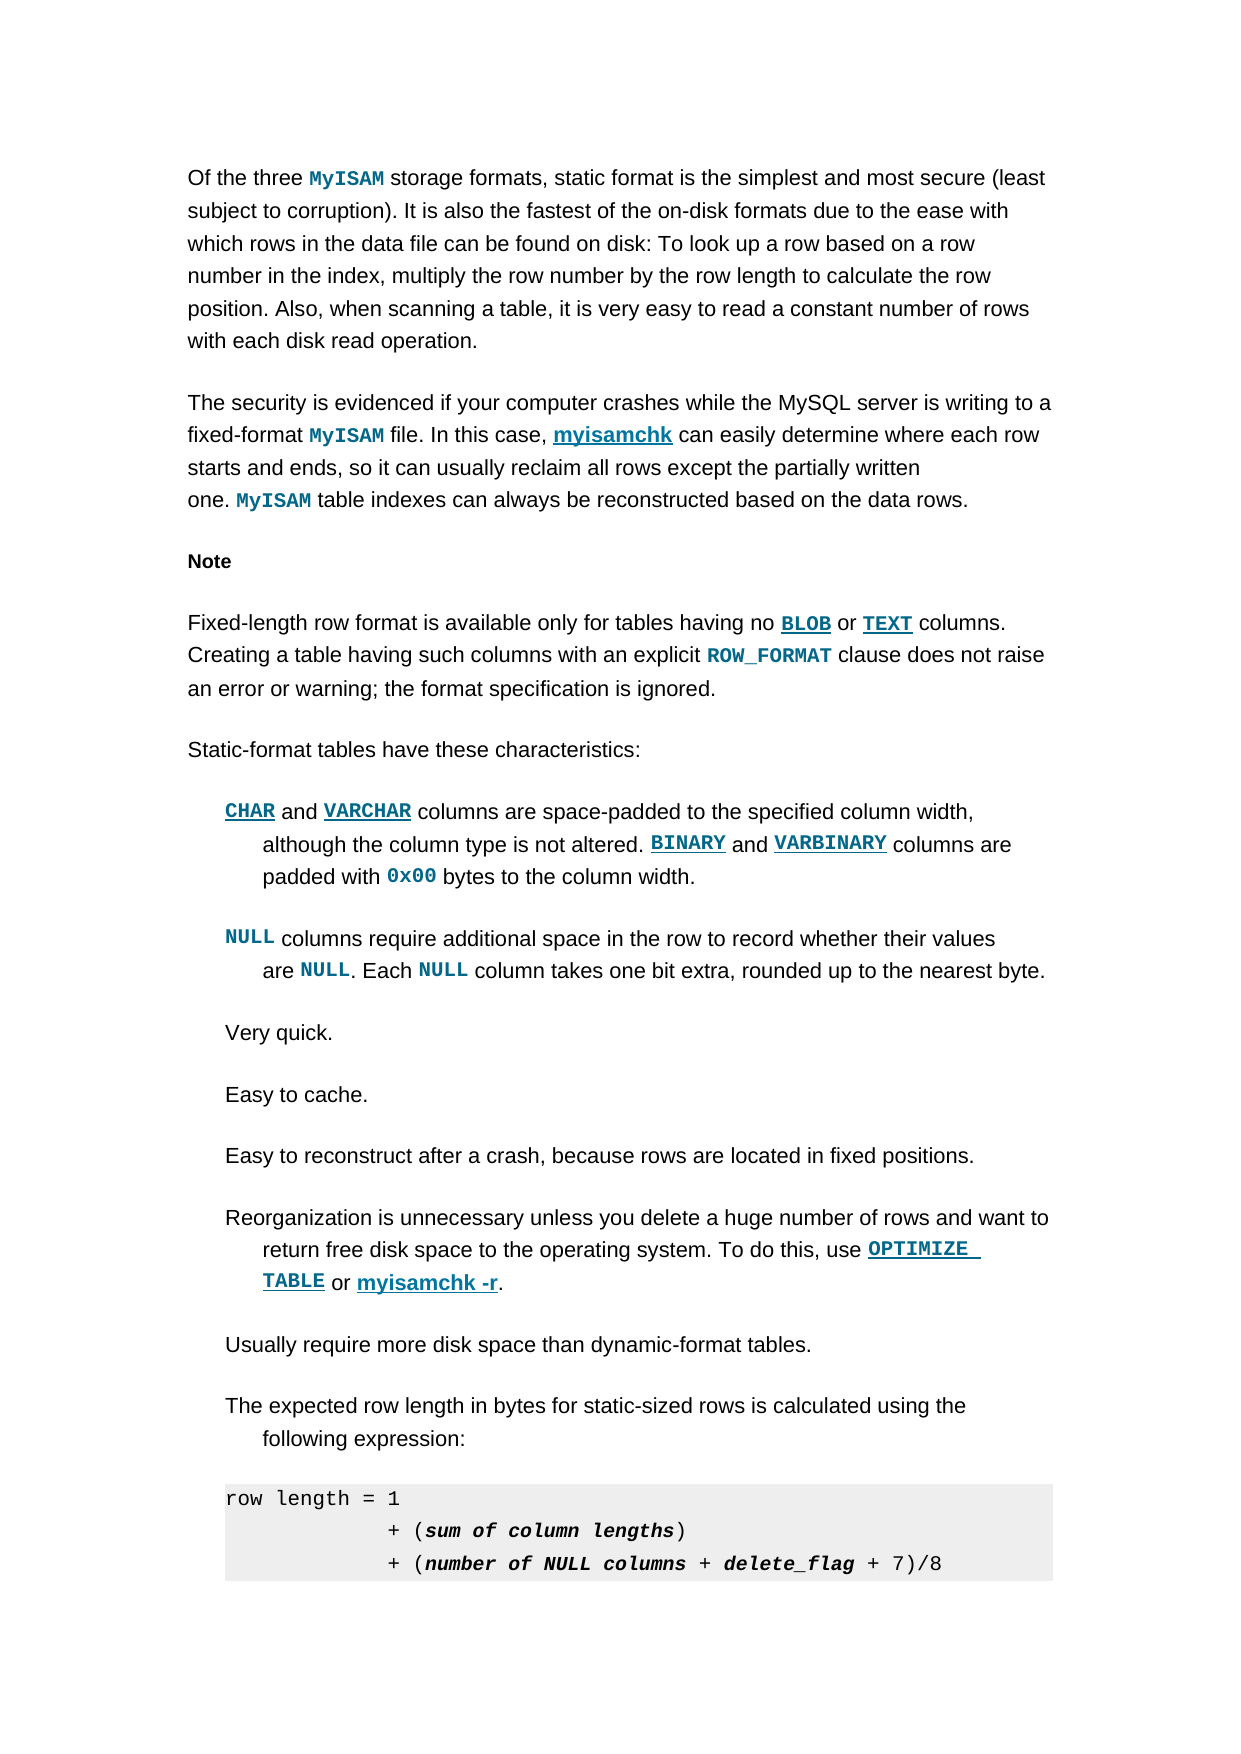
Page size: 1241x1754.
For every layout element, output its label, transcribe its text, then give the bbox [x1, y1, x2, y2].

text The security is evidenced if your computer crashes while the MySQL server is writing to a fixed-format MyISAM file. In this case, myisamchk can easily determine where each row starts and ends, so it can usually reclaim all rows except the partially written one. MyISAM table indexes can always be reconstructed based on the data rows. [187, 386, 1053, 516]
text + (number of NULL columns + delete_flag + 7)/8 [225, 1549, 1053, 1581]
text Easy to cache. [225, 1078, 1053, 1110]
text Easy to reconstruct after a crash, because rows are located in fixed positions. [225, 1139, 1053, 1172]
text The expected row length in bytes for static-sized rows is calculated using the following expression: [225, 1389, 1053, 1454]
text Reorganization is unnecessary unless you delete a huge number of rows and want to return free disk space to the operating system. To do this, use OPTIMIZE TABLE or myisamchk -r. [225, 1201, 1053, 1299]
text Very quick. [225, 1016, 1053, 1049]
text NULL columns require additional space in the row to record whether their values are NULL. Each NULL column takes one bit extra, rounded up to the nearest byte. [225, 922, 1053, 987]
text CHAR and VARCHAR columns are space-padded to the specified column width, although the column type is not altered. BINARY and VARBINARY columns are padded with 0x00 bytes to the column width. [225, 795, 1053, 893]
text Fixed-length row format is available only for tables having no BLOB or TEXT columns. Creating a table having such columns with an explicit ROW_FORMAT clause does not raise an error or warning; the format specification is ignored. [187, 607, 1053, 704]
text Of the three MyISAM storage formats, static format is the simplest and most secure (least subject to corruption). It is also the fastest of the on-disk formats due to the ease with which rows in the data file can be found on disk: To look up a row based on a row number in the index, multiply the row number by the row length to calculate the row position. Also, when scanning a table, it is very easy to read a constant number of rows with each disk read operation. [187, 162, 1053, 357]
text row length = 1 [225, 1484, 1053, 1516]
text + (sum of column lengths) [225, 1516, 1053, 1549]
text Static-format tables have these characteristics: [187, 734, 1053, 766]
text Usually require more disk space than dynamic-format tables. [225, 1328, 1053, 1360]
text Note [187, 545, 1053, 578]
